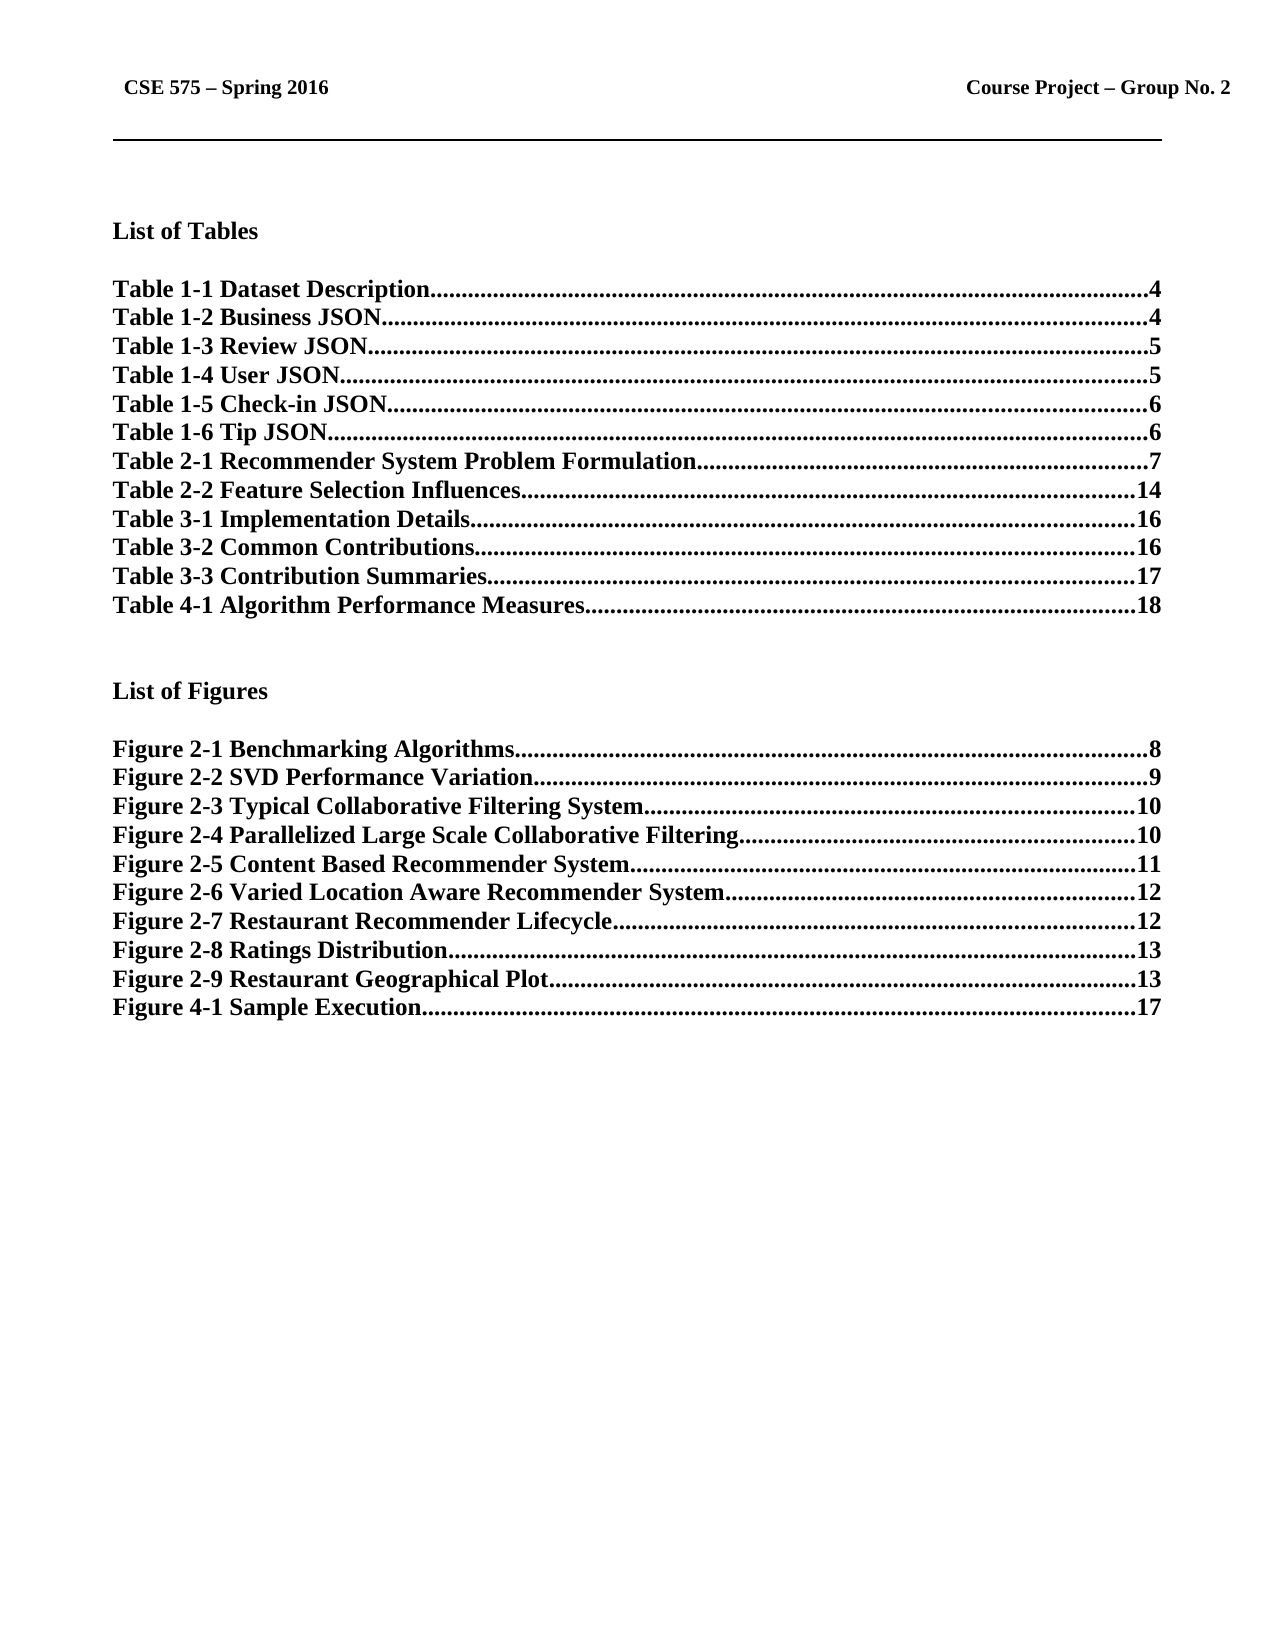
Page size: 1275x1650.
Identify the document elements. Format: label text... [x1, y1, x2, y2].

text Table 1-6 Tip JSON 6 [112, 417, 1162, 446]
text Table 3-1 Implementation Details 16 [112, 504, 1162, 532]
text Table 1-4 User JSON 5 [112, 360, 1162, 389]
text Figure 2-2 SVD Performance Variation 9 [112, 762, 1162, 791]
text Table 2-2 Feature Selection Influences 14 [112, 475, 1162, 504]
text Figure 2-5 Content Based Recommender System 11 [112, 849, 1162, 877]
text List of Figures [112, 676, 1162, 705]
text Figure 2-3 Typical Collaborative Filtering System 10 [112, 791, 1162, 820]
text Table 3-2 Common Contributions 16 [112, 532, 1162, 561]
text Figure 4-1 Sample Execution 17 [112, 992, 1162, 1021]
text Table 3-3 Contribution Summaries 17 [112, 561, 1162, 590]
text Table 1-1 Dataset Description 4 [112, 274, 1162, 302]
text Figure 2-1 Benchmarking Algorithms 8 [112, 734, 1162, 762]
text Figure 2-6 Varied Location Aware Recommender System 12 [112, 877, 1162, 906]
text Table 1-5 Check-in JSON 6 [112, 389, 1162, 417]
text Table 1-2 Business JSON 4 [112, 302, 1162, 331]
text Figure 2-9 Restaurant Geographical Plot 13 [112, 964, 1162, 992]
text Figure 2-7 Restaurant Recommender Lifecycle 12 [112, 906, 1162, 935]
text Table 1-3 Review JSON 5 [112, 331, 1162, 360]
text List of Tables [112, 216, 1162, 245]
text Figure 2-4 Parallelized Large Scale Collaborative Filtering 10 [112, 820, 1162, 849]
text Table 4-1 Algorithm Performance Measures 18 [112, 590, 1162, 619]
text Table 2-1 Recommender System Problem Formulation 7 [112, 446, 1162, 475]
text Figure 2-8 Ratings Distribution 13 [112, 935, 1162, 964]
